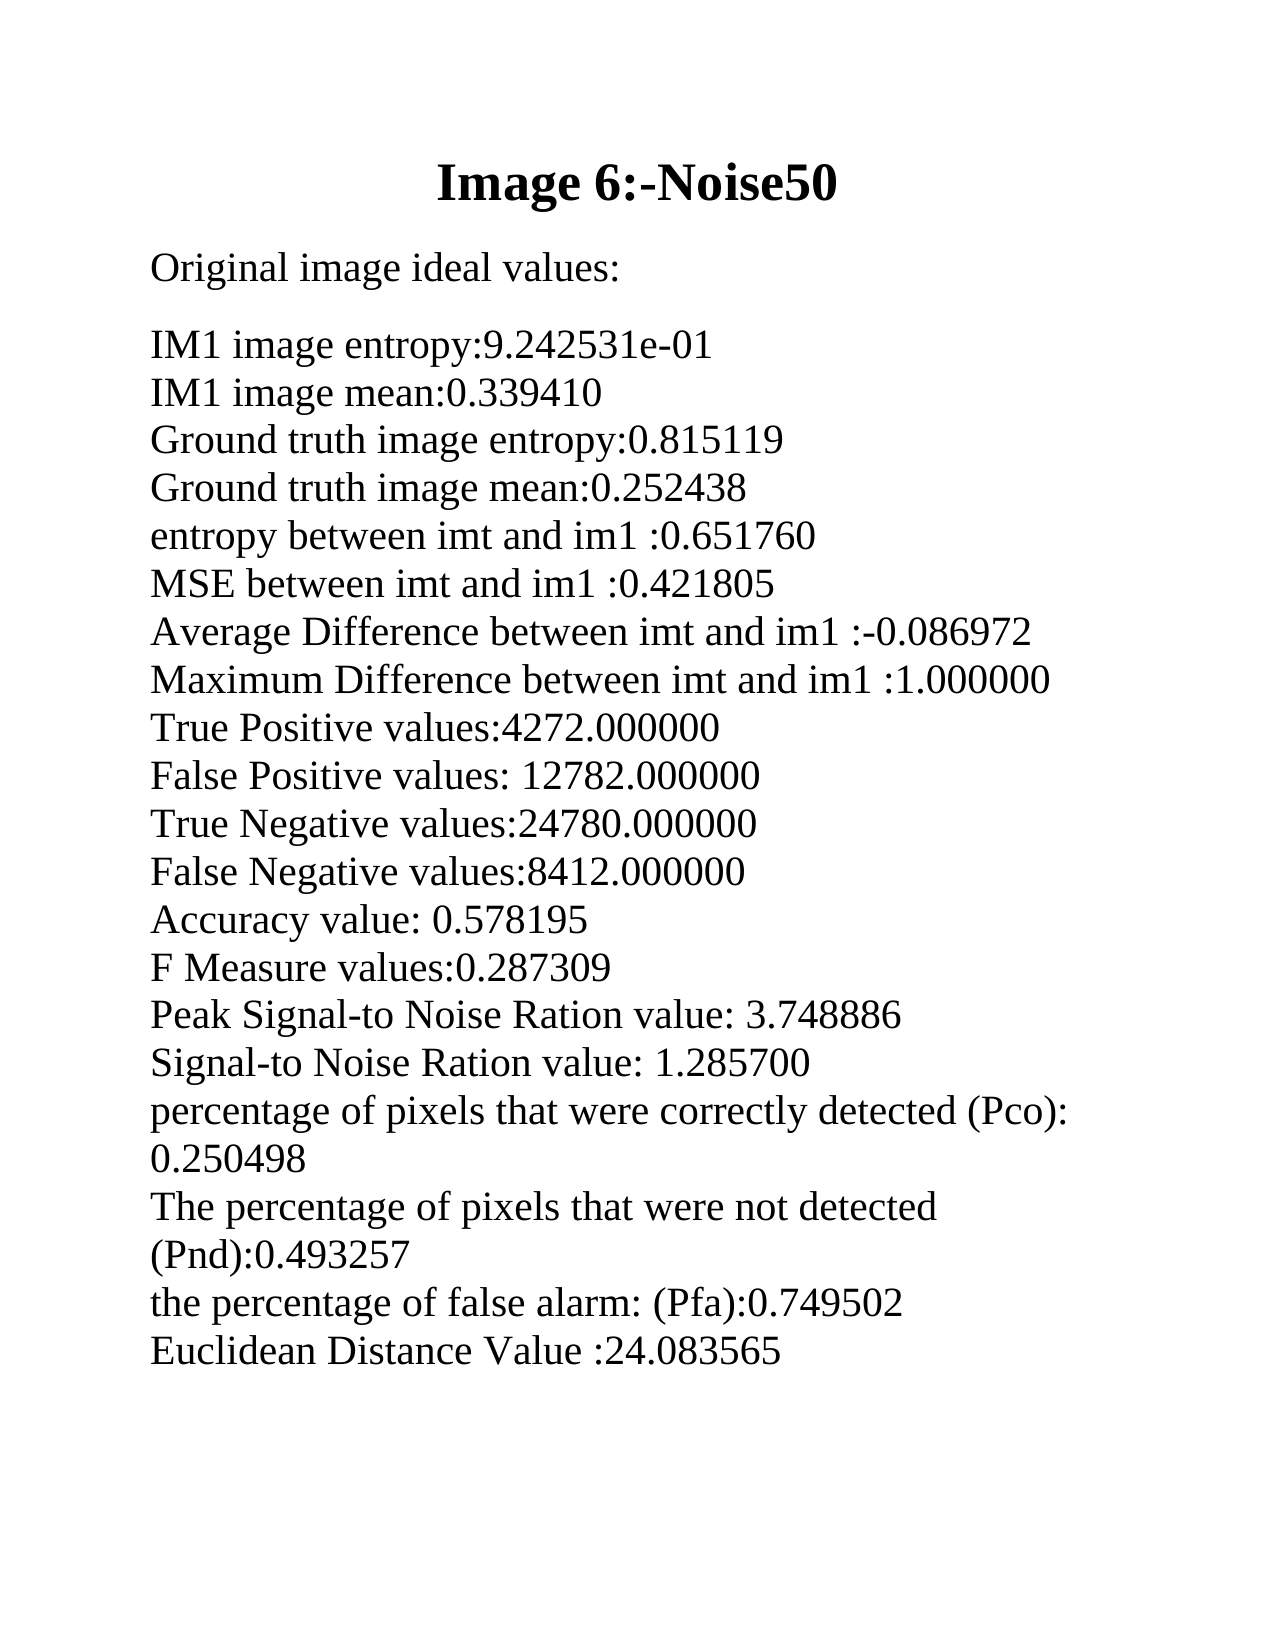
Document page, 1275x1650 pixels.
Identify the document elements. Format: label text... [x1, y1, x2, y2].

text MSE between imt and im1 :0.421805 [150, 559, 1125, 607]
text False Positive values: 12782.000000 [150, 750, 1125, 798]
text The percentage of pixels that were not detected (Pnd):0.493257 [150, 1182, 1125, 1277]
text Maximum Difference between imt and im1 :1.000000 [150, 654, 1125, 702]
text Average Difference between imt and im1 :-0.086972 [150, 607, 1125, 654]
text Ground truth image mean:0.252438 [150, 463, 1125, 511]
text percentage of pixels that were correctly detected (Pco): 0.250498 [150, 1086, 1125, 1182]
text Peak Signal-to Noise Ration value: 3.748886 [150, 990, 1125, 1038]
text IM1 image mean:0.339410 [150, 367, 1125, 415]
text entropy between imt and im1 :0.651760 [150, 511, 1125, 559]
text Signal-to Noise Ration value: 1.285700 [150, 1038, 1125, 1086]
text Original image ideal values: [150, 242, 1125, 290]
text IM1 image entropy:9.242531e-01 [150, 319, 1125, 367]
text Accuracy value: 0.578195 [150, 894, 1125, 942]
text F Measure values:0.287309 [150, 942, 1125, 990]
text Euclidean Distance Value :24.083565 [150, 1325, 1125, 1373]
text Image 6:-Noise50 [150, 150, 1125, 212]
text False Negative values:8412.000000 [150, 846, 1125, 894]
text True Positive values:4272.000000 [150, 702, 1125, 750]
text True Negative values:24780.000000 [150, 798, 1125, 846]
text Ground truth image entropy:0.815119 [150, 415, 1125, 463]
text the percentage of false alarm: (Pfa):0.749502 [150, 1277, 1125, 1325]
